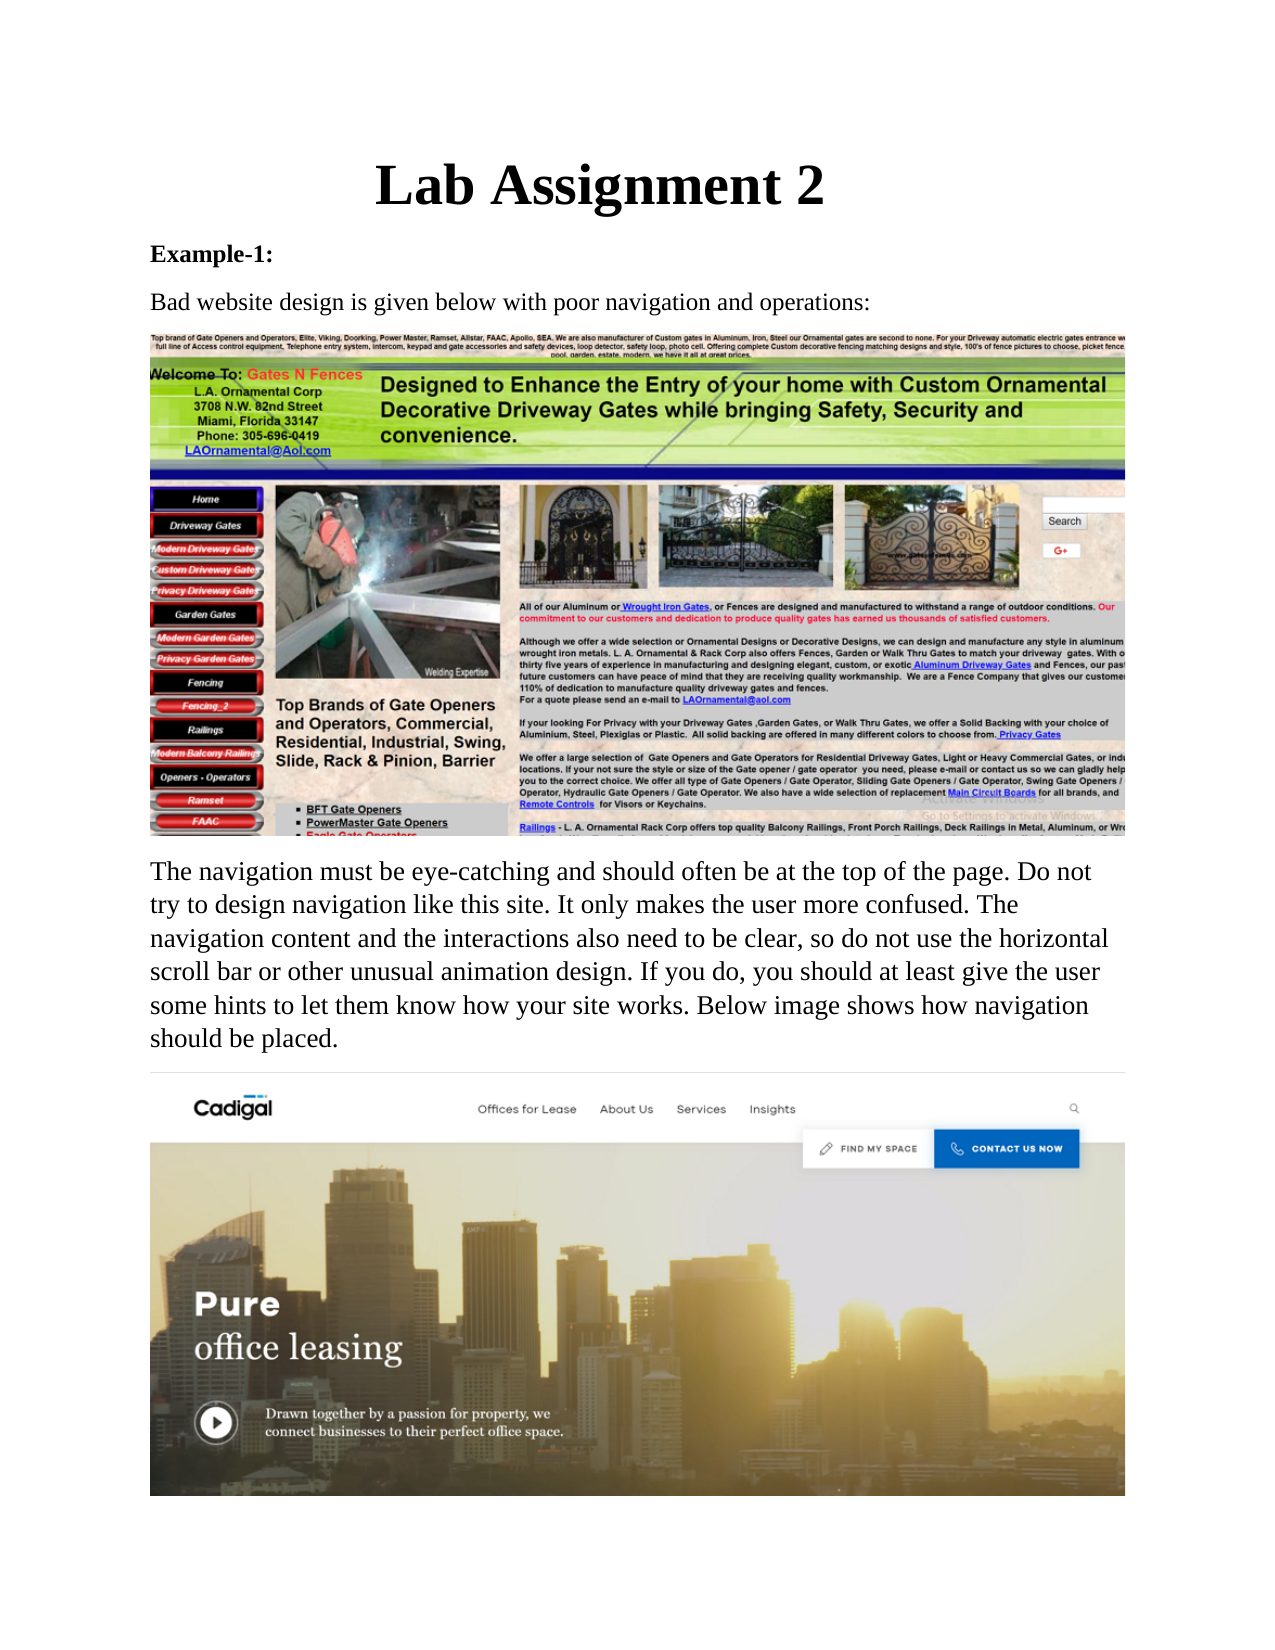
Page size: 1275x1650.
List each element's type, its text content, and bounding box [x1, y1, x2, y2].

picture [150, 334, 1125, 836]
text Lab Assignment 2 [300, 150, 1125, 217]
text Bad website design is given below with poor navigation and operations: [150, 287, 1125, 316]
text The navigation must be eye-catching and should often be at the top of the page. Do not try to design navigation like this site. It only makes the user more confused. The navigation content and the interactions also need to be clear, so do not use the horizontal scroll bar or other unusual animation design. If you do, you should at least give the user some hints to let them know how your site works. Below image shows how navigation should be placed. [150, 855, 1125, 1054]
picture [150, 1072, 1125, 1496]
text Example-1: [150, 239, 1125, 268]
